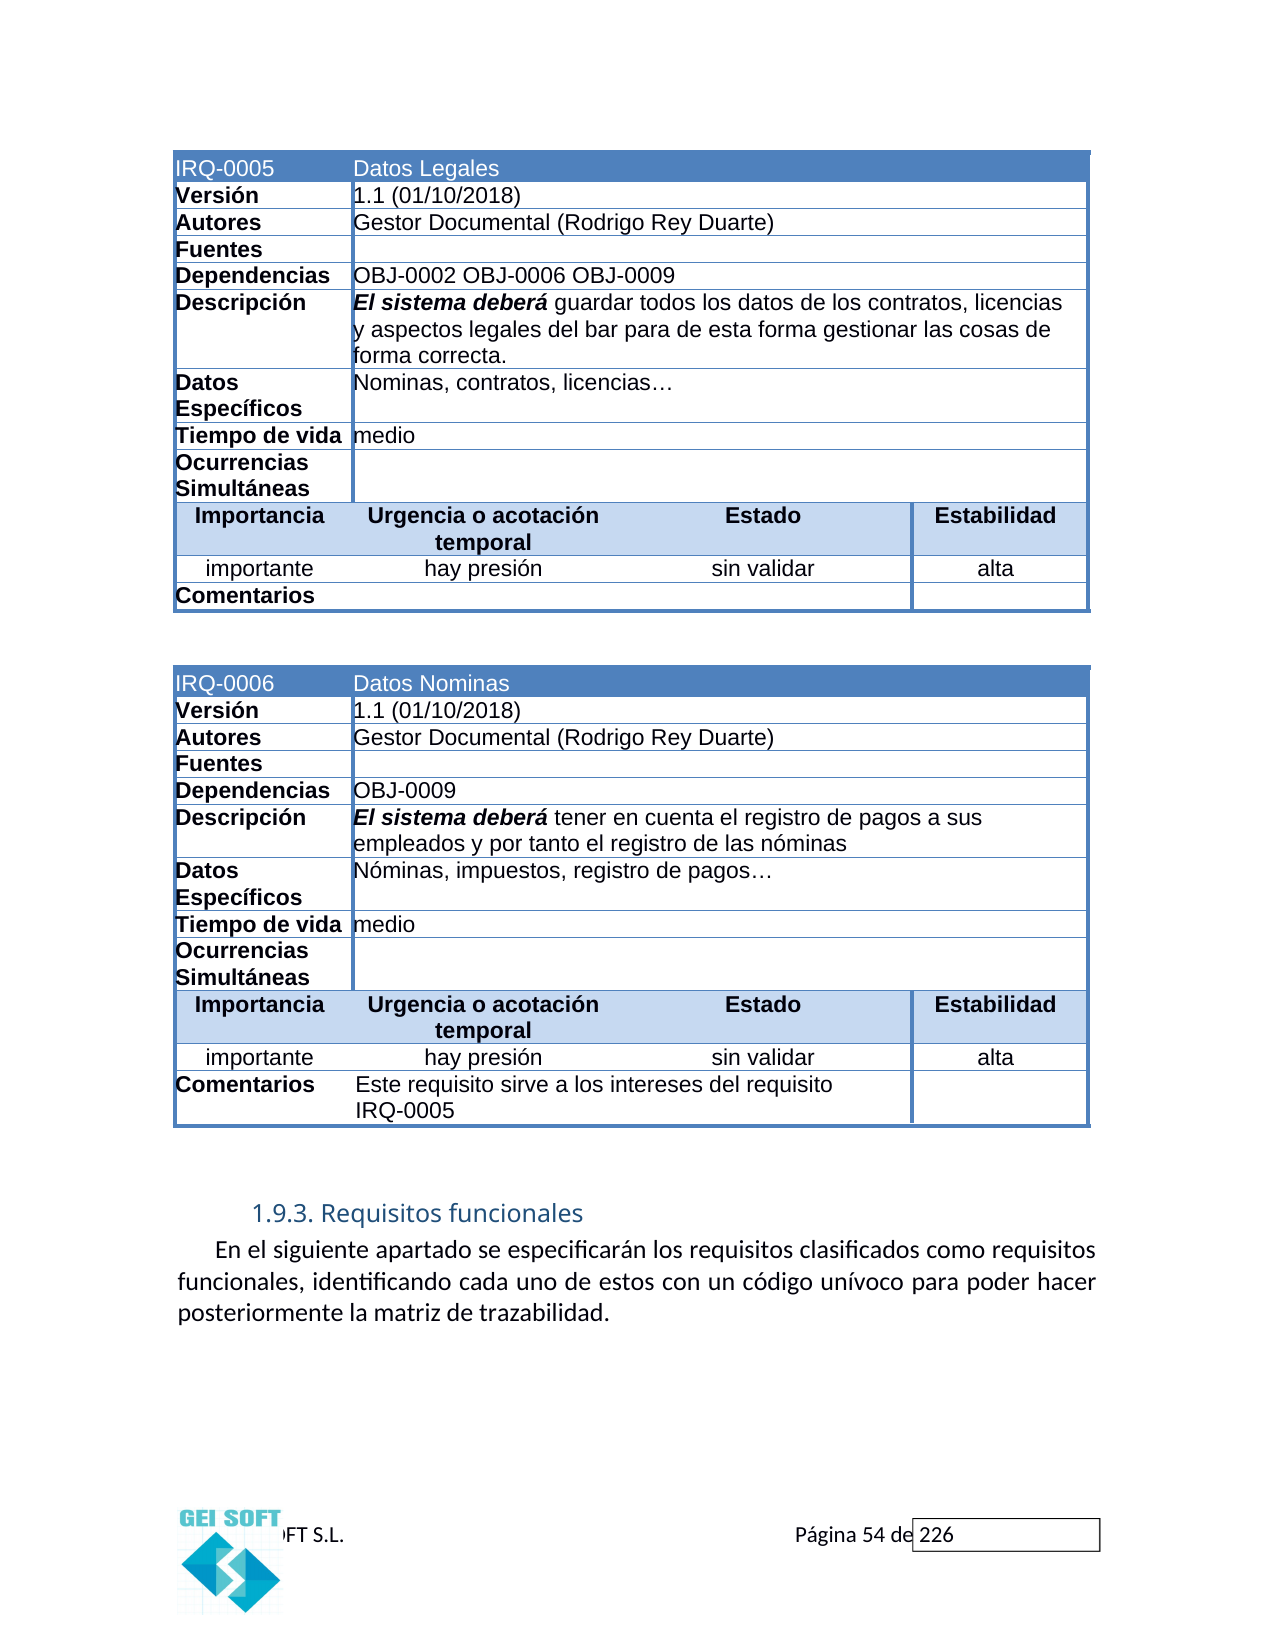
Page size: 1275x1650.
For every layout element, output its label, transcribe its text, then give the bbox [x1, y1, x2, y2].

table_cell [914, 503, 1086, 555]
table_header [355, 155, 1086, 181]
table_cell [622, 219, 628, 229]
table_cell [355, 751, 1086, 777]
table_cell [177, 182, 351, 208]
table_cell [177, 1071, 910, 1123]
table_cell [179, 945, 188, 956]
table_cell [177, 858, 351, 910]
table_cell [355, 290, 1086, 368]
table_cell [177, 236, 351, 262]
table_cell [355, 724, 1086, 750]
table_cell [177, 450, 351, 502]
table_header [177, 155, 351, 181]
picture [912, 1518, 1102, 1553]
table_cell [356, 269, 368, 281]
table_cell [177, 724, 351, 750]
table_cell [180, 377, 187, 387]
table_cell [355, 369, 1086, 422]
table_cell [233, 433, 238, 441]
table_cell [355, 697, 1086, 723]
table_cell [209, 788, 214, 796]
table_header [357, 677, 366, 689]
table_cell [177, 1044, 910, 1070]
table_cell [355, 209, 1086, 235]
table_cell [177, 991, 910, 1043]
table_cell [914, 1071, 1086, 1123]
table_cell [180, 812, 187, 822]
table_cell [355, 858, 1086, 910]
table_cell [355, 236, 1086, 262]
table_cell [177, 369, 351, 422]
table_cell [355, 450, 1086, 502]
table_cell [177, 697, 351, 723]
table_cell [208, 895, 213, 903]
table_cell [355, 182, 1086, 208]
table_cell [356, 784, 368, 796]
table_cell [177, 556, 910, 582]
subtitle 1.9.3. Requisitos funcionales [177, 1196, 1098, 1230]
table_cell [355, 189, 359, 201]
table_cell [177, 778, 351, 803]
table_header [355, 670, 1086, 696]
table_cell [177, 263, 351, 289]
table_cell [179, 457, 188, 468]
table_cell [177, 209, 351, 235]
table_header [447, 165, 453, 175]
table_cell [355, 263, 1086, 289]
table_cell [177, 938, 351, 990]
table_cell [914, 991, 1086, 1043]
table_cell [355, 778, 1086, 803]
picture [177, 1507, 284, 1615]
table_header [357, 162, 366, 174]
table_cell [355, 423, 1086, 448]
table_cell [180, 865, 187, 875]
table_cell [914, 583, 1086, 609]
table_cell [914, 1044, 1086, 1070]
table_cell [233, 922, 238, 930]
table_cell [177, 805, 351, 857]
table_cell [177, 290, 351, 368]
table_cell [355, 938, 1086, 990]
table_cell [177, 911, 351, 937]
text En el siguiente apartado se especificarán los requisitos clasificados como requisitos funcionales, identificando cada uno de estos con un código unívoco para poder hacer posteriormente la matriz de trazabilidad. [177, 1233, 1098, 1328]
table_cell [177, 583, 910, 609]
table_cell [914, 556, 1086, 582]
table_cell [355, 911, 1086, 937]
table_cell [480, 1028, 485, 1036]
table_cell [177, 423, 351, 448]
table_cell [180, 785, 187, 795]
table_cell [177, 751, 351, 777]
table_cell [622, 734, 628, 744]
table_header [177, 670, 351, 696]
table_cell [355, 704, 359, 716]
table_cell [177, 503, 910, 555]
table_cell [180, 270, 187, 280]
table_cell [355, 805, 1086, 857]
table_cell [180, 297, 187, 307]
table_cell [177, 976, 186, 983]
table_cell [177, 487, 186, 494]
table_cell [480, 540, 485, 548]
